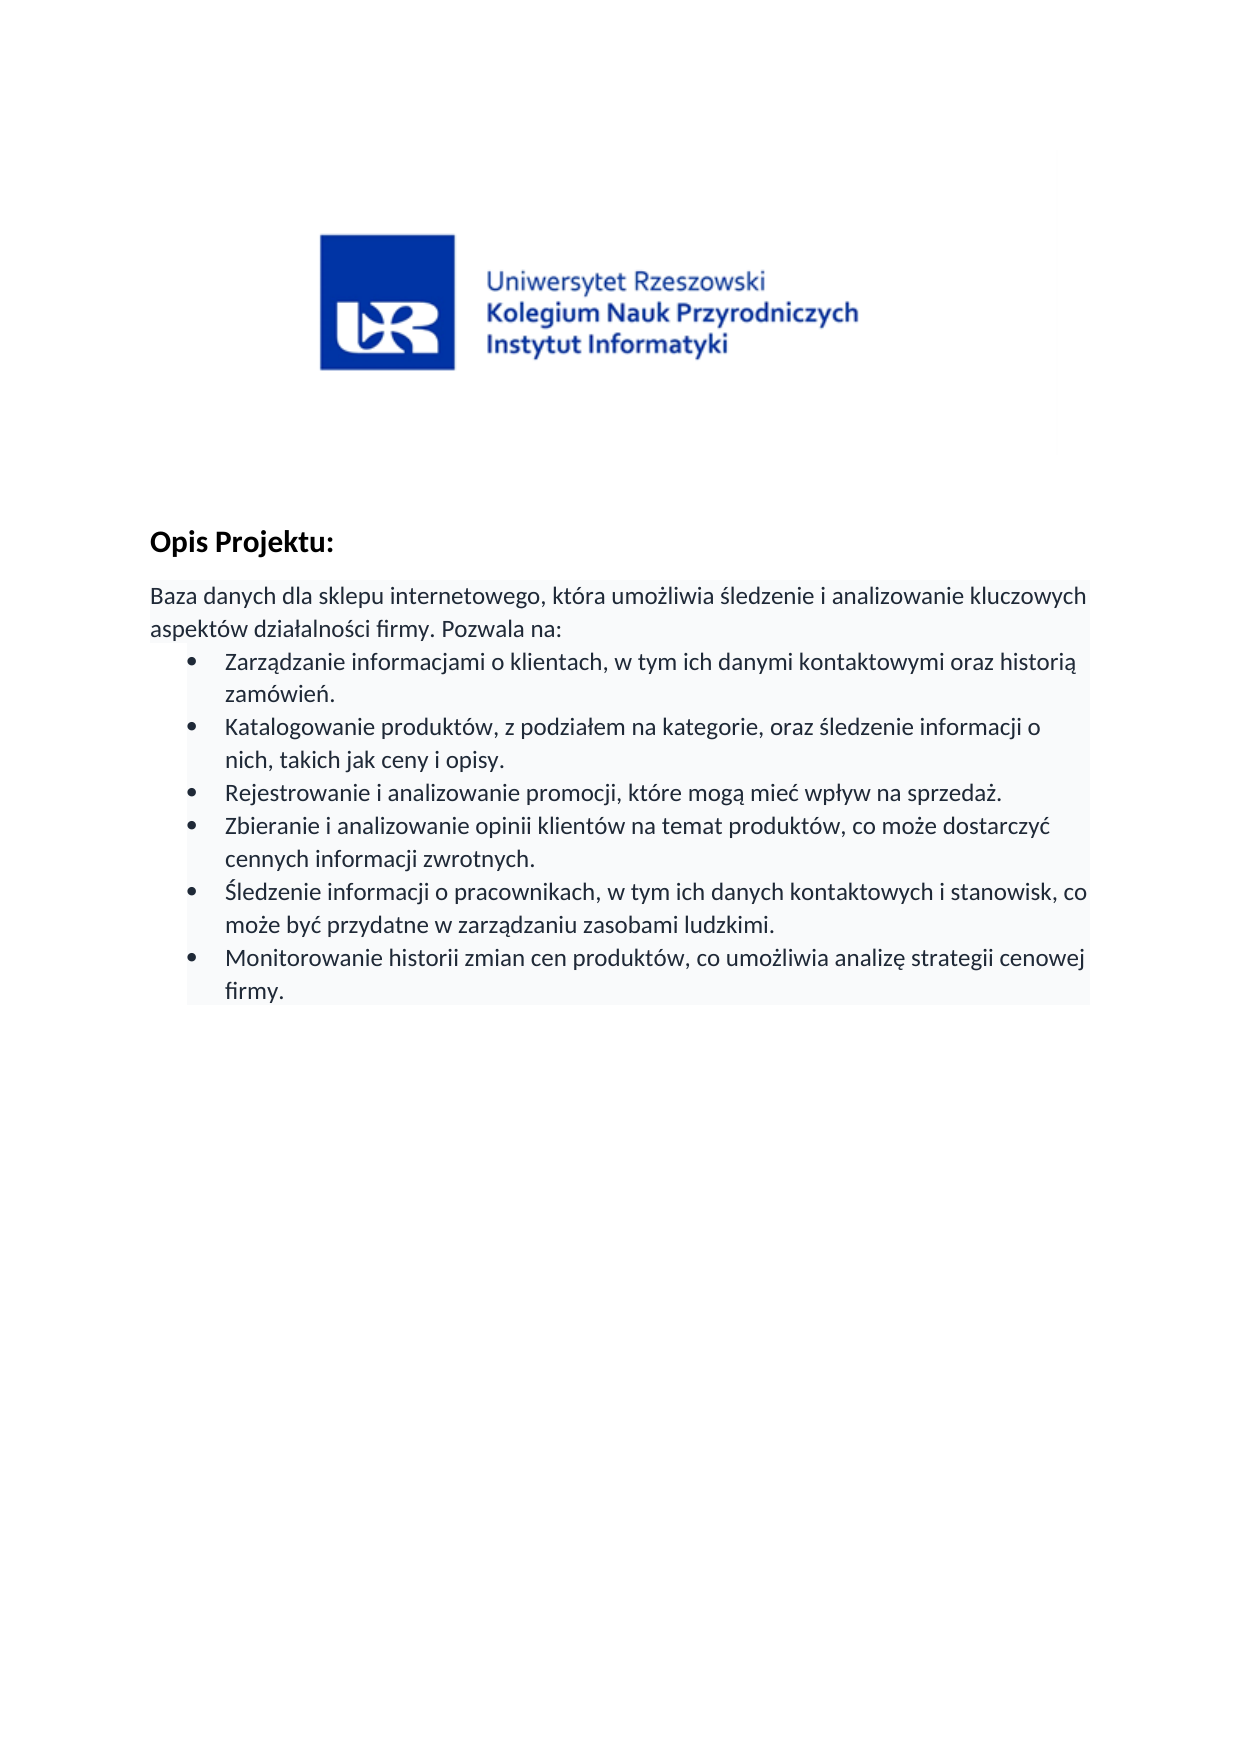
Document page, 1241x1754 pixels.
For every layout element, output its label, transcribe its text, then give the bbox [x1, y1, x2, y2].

text Baza danych dla sklepu internetowego, która umożliwia śledzenie i analizowanie kluczowych aspektów działalności firmy. Pozwala na: [150, 580, 1090, 643]
list Katalogowanie produktów, z podziałem na kategorie, oraz śledzenie informacji o nich, takich jak ceny i opisy. [187, 711, 1090, 775]
list Monitorowanie historii zmian cen produktów, co umożliwia analizę strategii cenowej firmy. [187, 942, 1090, 1005]
text Opis Projektu: [150, 522, 1090, 560]
list Rejestrowanie i analizowanie promocji, które mogą mieć wpływ na sprzedaż. [187, 777, 1090, 808]
list Zarządzanie informacjami o klientach, w tym ich danymi kontaktowymi oraz historią zamówień. [187, 646, 1090, 709]
picture [150, 150, 1060, 457]
list Śledzenie informacji o pracownikach, w tym ich danych kontaktowych i stanowisk, co może być przydatne w zarządzaniu zasobami ludzkimi. [187, 876, 1090, 939]
list Zbieranie i analizowanie opinii klientów na temat produktów, co może dostarczyć cennych informacji zwrotnych. [187, 810, 1090, 874]
